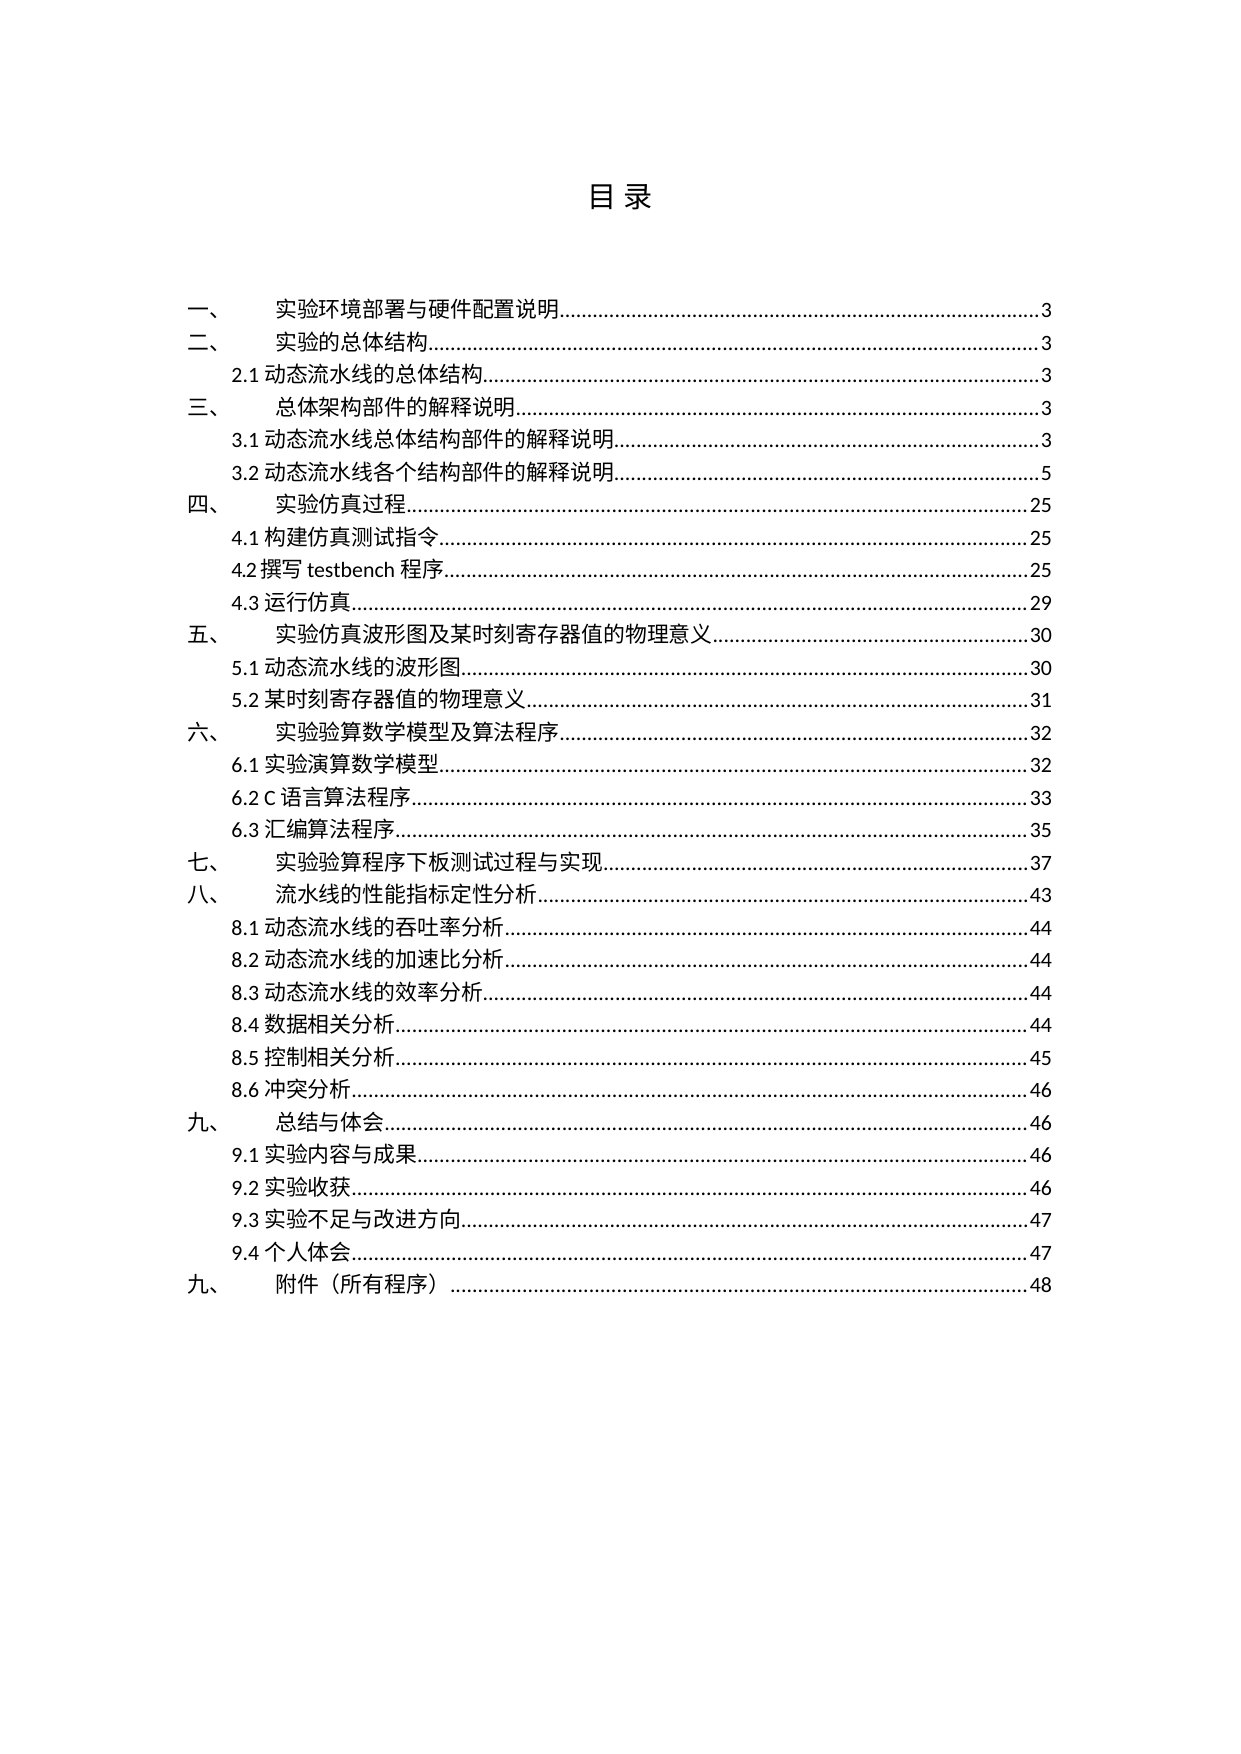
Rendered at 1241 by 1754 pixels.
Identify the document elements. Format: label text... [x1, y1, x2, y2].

text 8.1 动态流水线的吞吐率分析 44 [231, 909, 1053, 942]
text 6.1 实验演算数学模型 32 [231, 747, 1053, 779]
text 9.3 实验不足与改进方向 47 [231, 1202, 1053, 1234]
text 二、 实验的总体结构 3 [187, 324, 1053, 357]
text 8.6 冲突分析 46 [231, 1072, 1053, 1104]
text 三、 总体架构部件的解释说明 3 [187, 389, 1053, 422]
text 6.2 C语言算法程序 33 [231, 779, 1053, 812]
text 四、 实验仿真过程 25 [187, 487, 1053, 519]
text 九、 总结与体会 46 [187, 1104, 1053, 1137]
text 8.3 动态流水线的效率分析 44 [231, 974, 1053, 1007]
text 5.2 某时刻寄存器值的物理意义 31 [231, 682, 1053, 714]
text 一、 实验环境部署与硬件配置说明 3 [187, 292, 1053, 324]
text 5.1 动态流水线的波形图 30 [231, 649, 1053, 682]
text 六、 实验验算数学模型及算法程序 32 [187, 714, 1053, 747]
text 七、 实验验算程序下板测试过程与实现 37 [187, 844, 1053, 877]
text 9.1 实验内容与成果 46 [231, 1137, 1053, 1169]
text 6.3 汇编算法程序 35 [231, 812, 1053, 844]
text 五、 实验仿真波形图及某时刻寄存器值的物理意义 30 [187, 617, 1053, 649]
text 2.1 动态流水线的总体结构 3 [231, 357, 1053, 389]
text 8.5 控制相关分析 45 [231, 1039, 1053, 1072]
text 3.1 动态流水线总体结构部件的解释说明 3 [231, 422, 1053, 454]
text 9.2 实验收获 46 [231, 1169, 1053, 1202]
text 4.1 构建仿真测试指令 25 [231, 519, 1053, 552]
text 八、 流水线的性能指标定性分析 43 [187, 877, 1053, 909]
text 8.2 动态流水线的加速比分析 44 [231, 942, 1053, 974]
text 4.2 撰写 testbench 程序 25 [231, 552, 1053, 584]
text 4.3 运行仿真 29 [231, 584, 1053, 617]
text 8.4 数据相关分析 44 [231, 1007, 1053, 1039]
text 九、 附件（所有程序） 48 [187, 1267, 1053, 1299]
text 目 录 [187, 162, 1053, 227]
text 9.4 个人体会 47 [231, 1234, 1053, 1267]
text 3.2 动态流水线各个结构部件的解释说明 5 [231, 454, 1053, 487]
